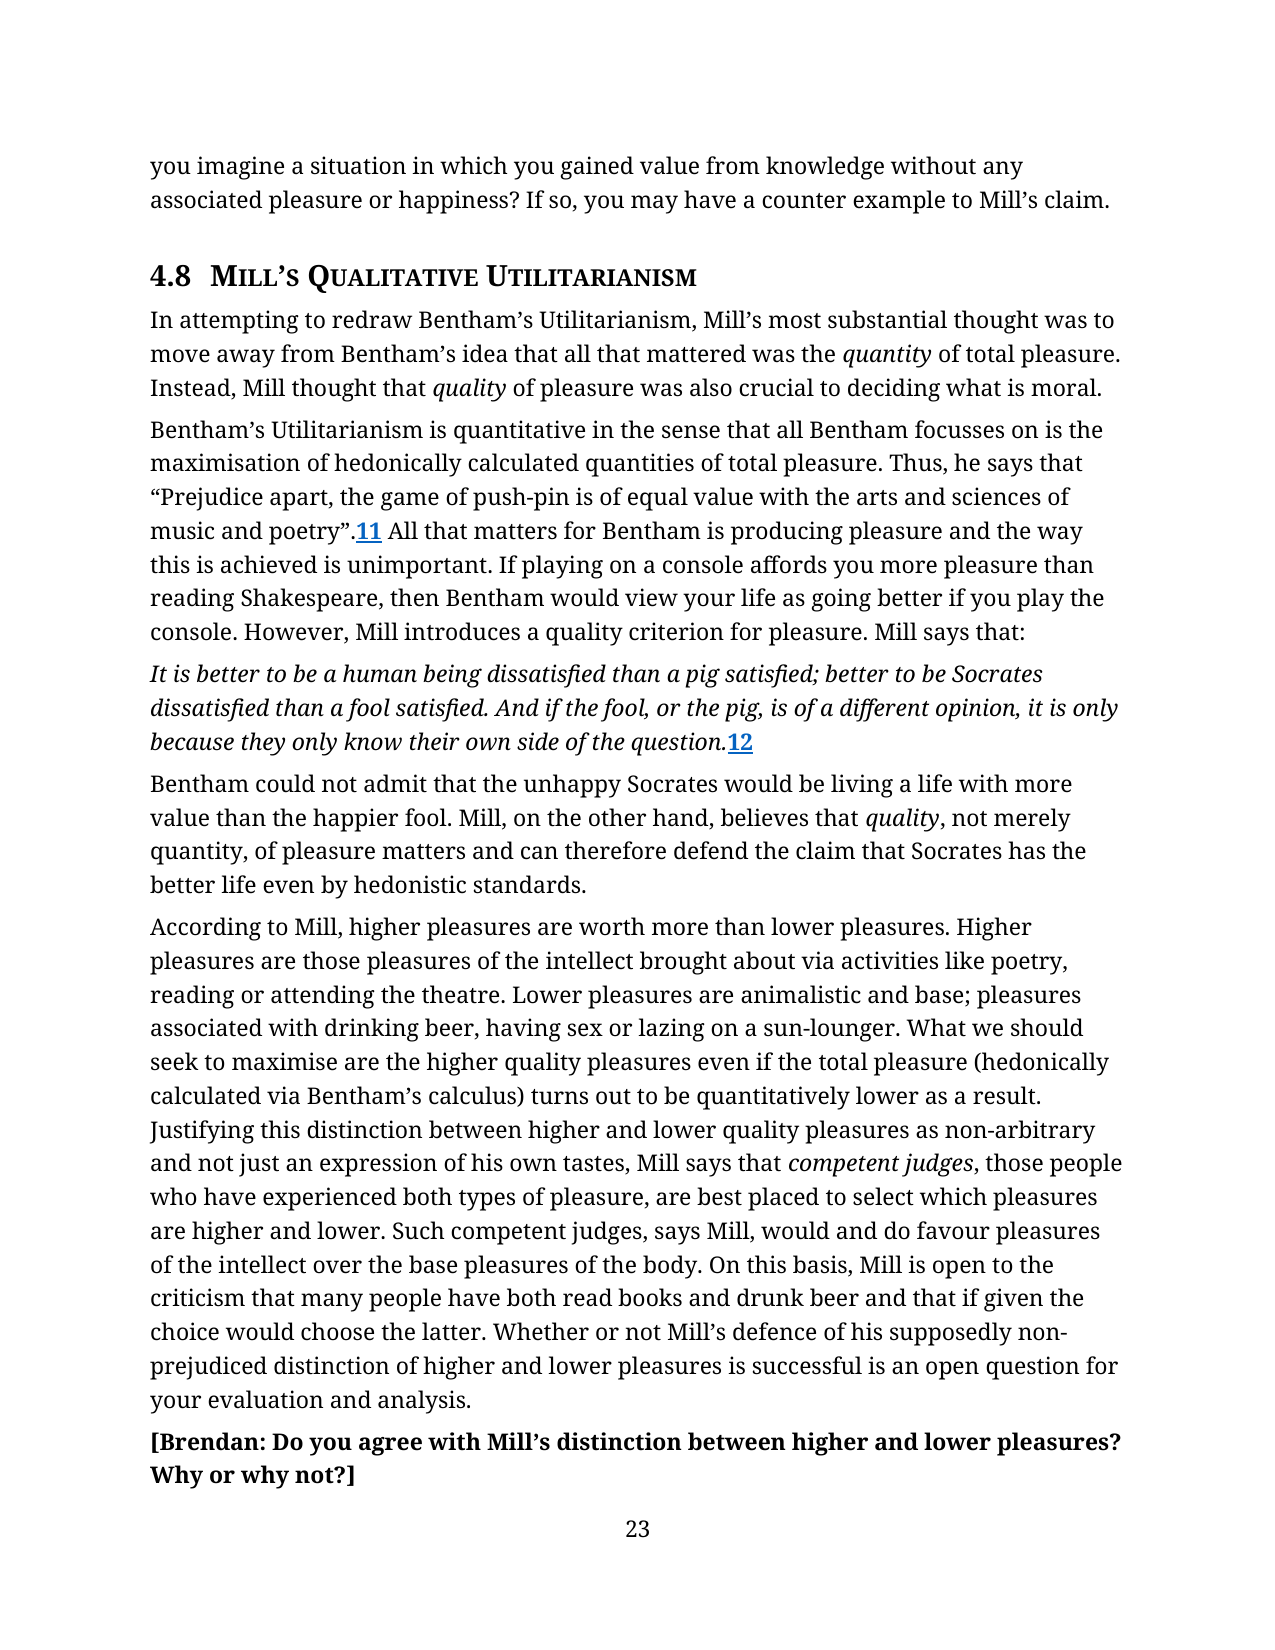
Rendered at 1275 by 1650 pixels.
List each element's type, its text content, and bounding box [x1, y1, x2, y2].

subtitle Mill’s Qualitative Utilitarianism [150, 255, 1125, 295]
text [Brendan: Do you agree with Mill’s distinction between higher and lower pleasures? Why or why not?] [150, 1426, 1125, 1491]
text In attempting to redraw Bentham’s Utilitarianism, Mill’s most substantial thought was to move away from Bentham’s idea that all that mattered was the quantity of total pleasure. Instead, Mill thought that quality of pleasure was also crucial to deciding what is moral. [150, 304, 1125, 403]
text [150, 150, 1125, 215]
text It is better to be a human being dissatisfied than a pig satisfied; better to be Socrates dissatisfied than a fool satisfied. And if the fool, or the pig, is of a different opinion, it is only because they only know their own side of the question.12 [150, 658, 1125, 757]
text Bentham could not admit that the unhappy Socrates would be living a life with more value than the happier fool. Mill, on the other hand, believes that quality, not merely quantity, of pleasure matters and can therefore defend the claim that Socrates has the better life even by hedonistic standards. [150, 768, 1125, 900]
text Bentham’s Utilitarianism is quantitative in the sense that all Bentham focusses on is the maximisation of hedonically calculated quantities of total pleasure. Thus, he says that “Prejudice apart, the game of push-pin is of equal value with the arts and sciences of music and poetry”.11 All that matters for Bentham is producing pleasure and the way this is achieved is unimportant. If playing on a console affords you more pleasure than reading Shakespeare, then Bentham would view your life as going better if you play the console. However, Mill introduces a quality criterion for pleasure. Mill says that: [150, 414, 1125, 647]
text According to Mill, higher pleasures are worth more than lower pleasures. Higher pleasures are those pleasures of the intellect brought about via activities like poetry, reading or attending the theatre. Lower pleasures are animalistic and base; pleasures associated with drinking beer, having sex or lazing on a sun-lounger. What we should seek to maximise are the higher quality pleasures even if the total pleasure (hedonically calculated via Bentham’s calculus) turns out to be quantitatively lower as a result. Justifying this distinction between higher and lower quality pleasures as non-arbitrary and not just an expression of his own tastes, Mill says that competent judges, those people who have experienced both types of pleasure, are best placed to select which pleasures are higher and lower. Such competent judges, says Mill, would and do favour pleasures of the intellect over the base pleasures of the body. On this basis, Mill is open to the criticism that many people have both read books and drunk beer and that if given the choice would choose the latter. Whether or not Mill’s defence of his supposedly non-prejudiced distinction of higher and lower pleasures is successful is an open question for your evaluation and analysis. [150, 911, 1125, 1415]
